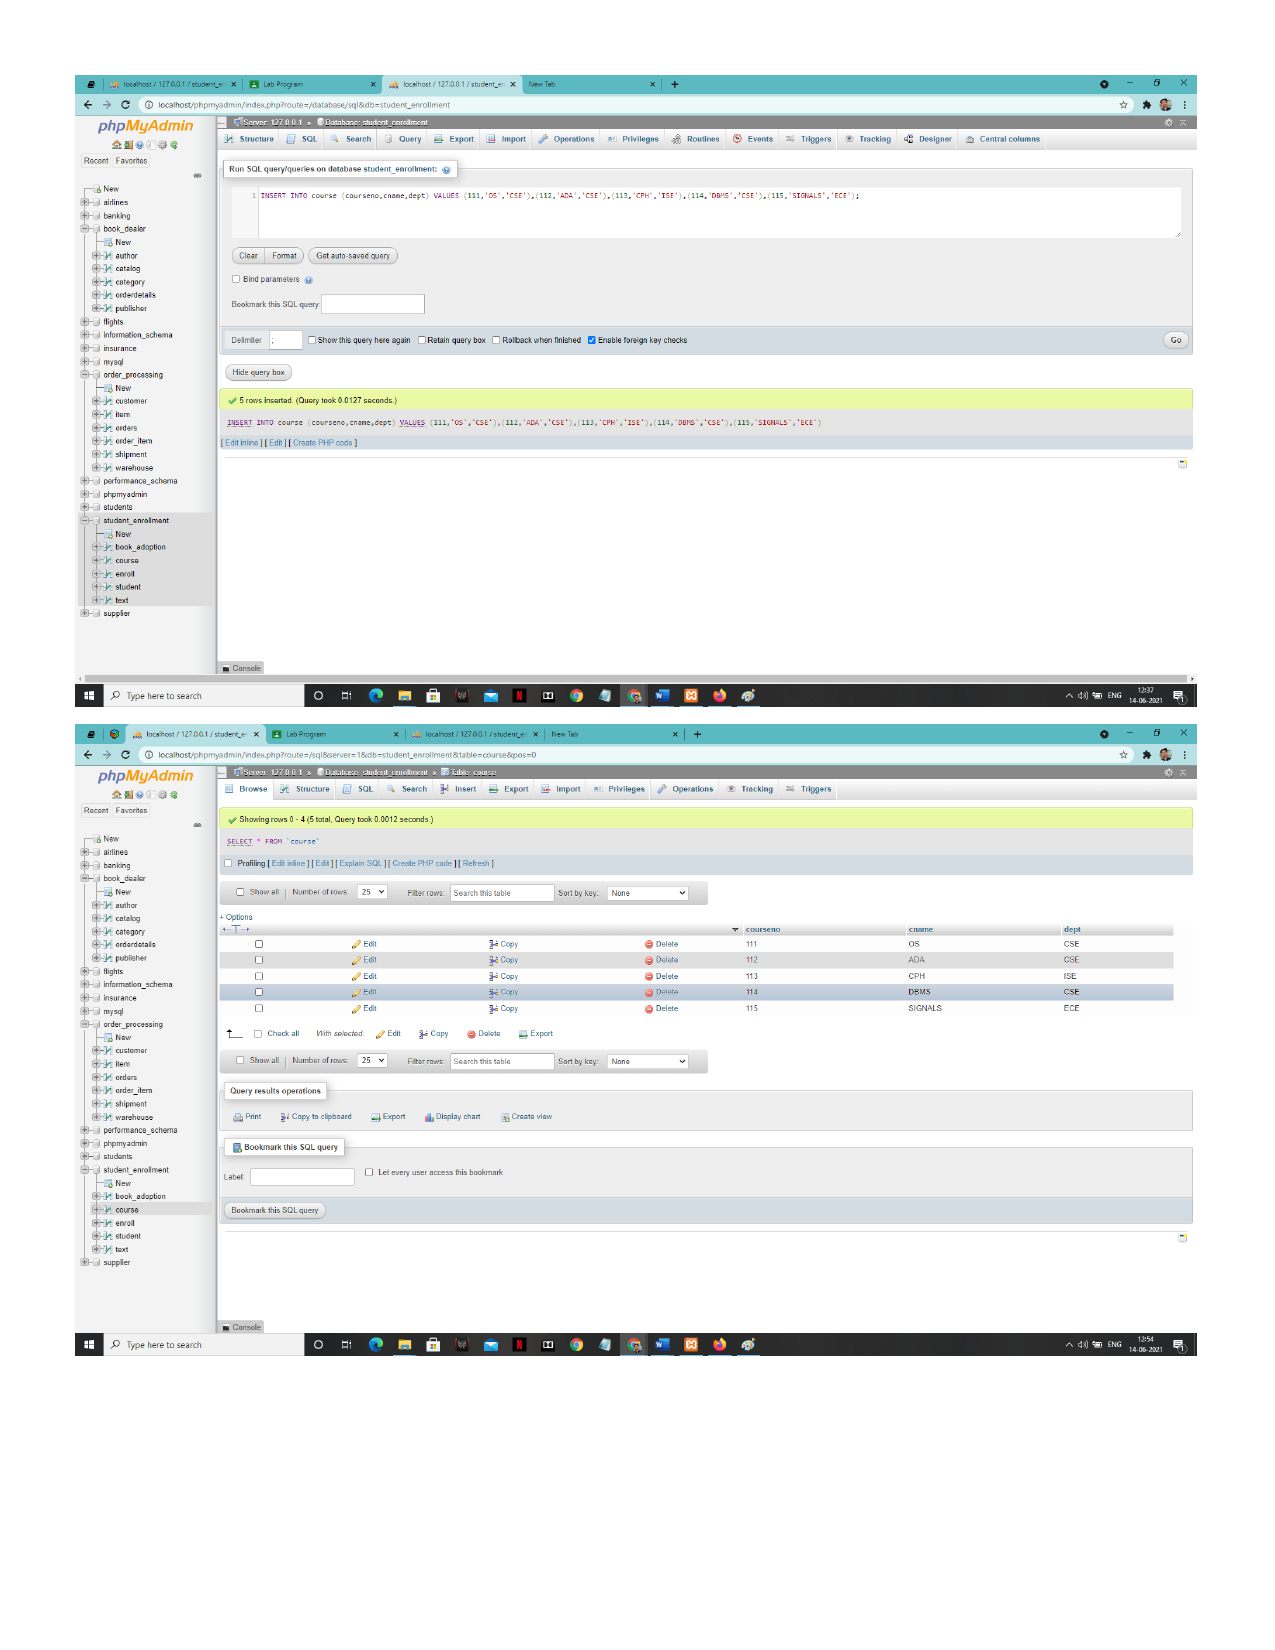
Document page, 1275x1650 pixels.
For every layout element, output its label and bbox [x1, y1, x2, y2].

picture [75, 724, 1197, 1356]
picture [75, 75, 1197, 707]
